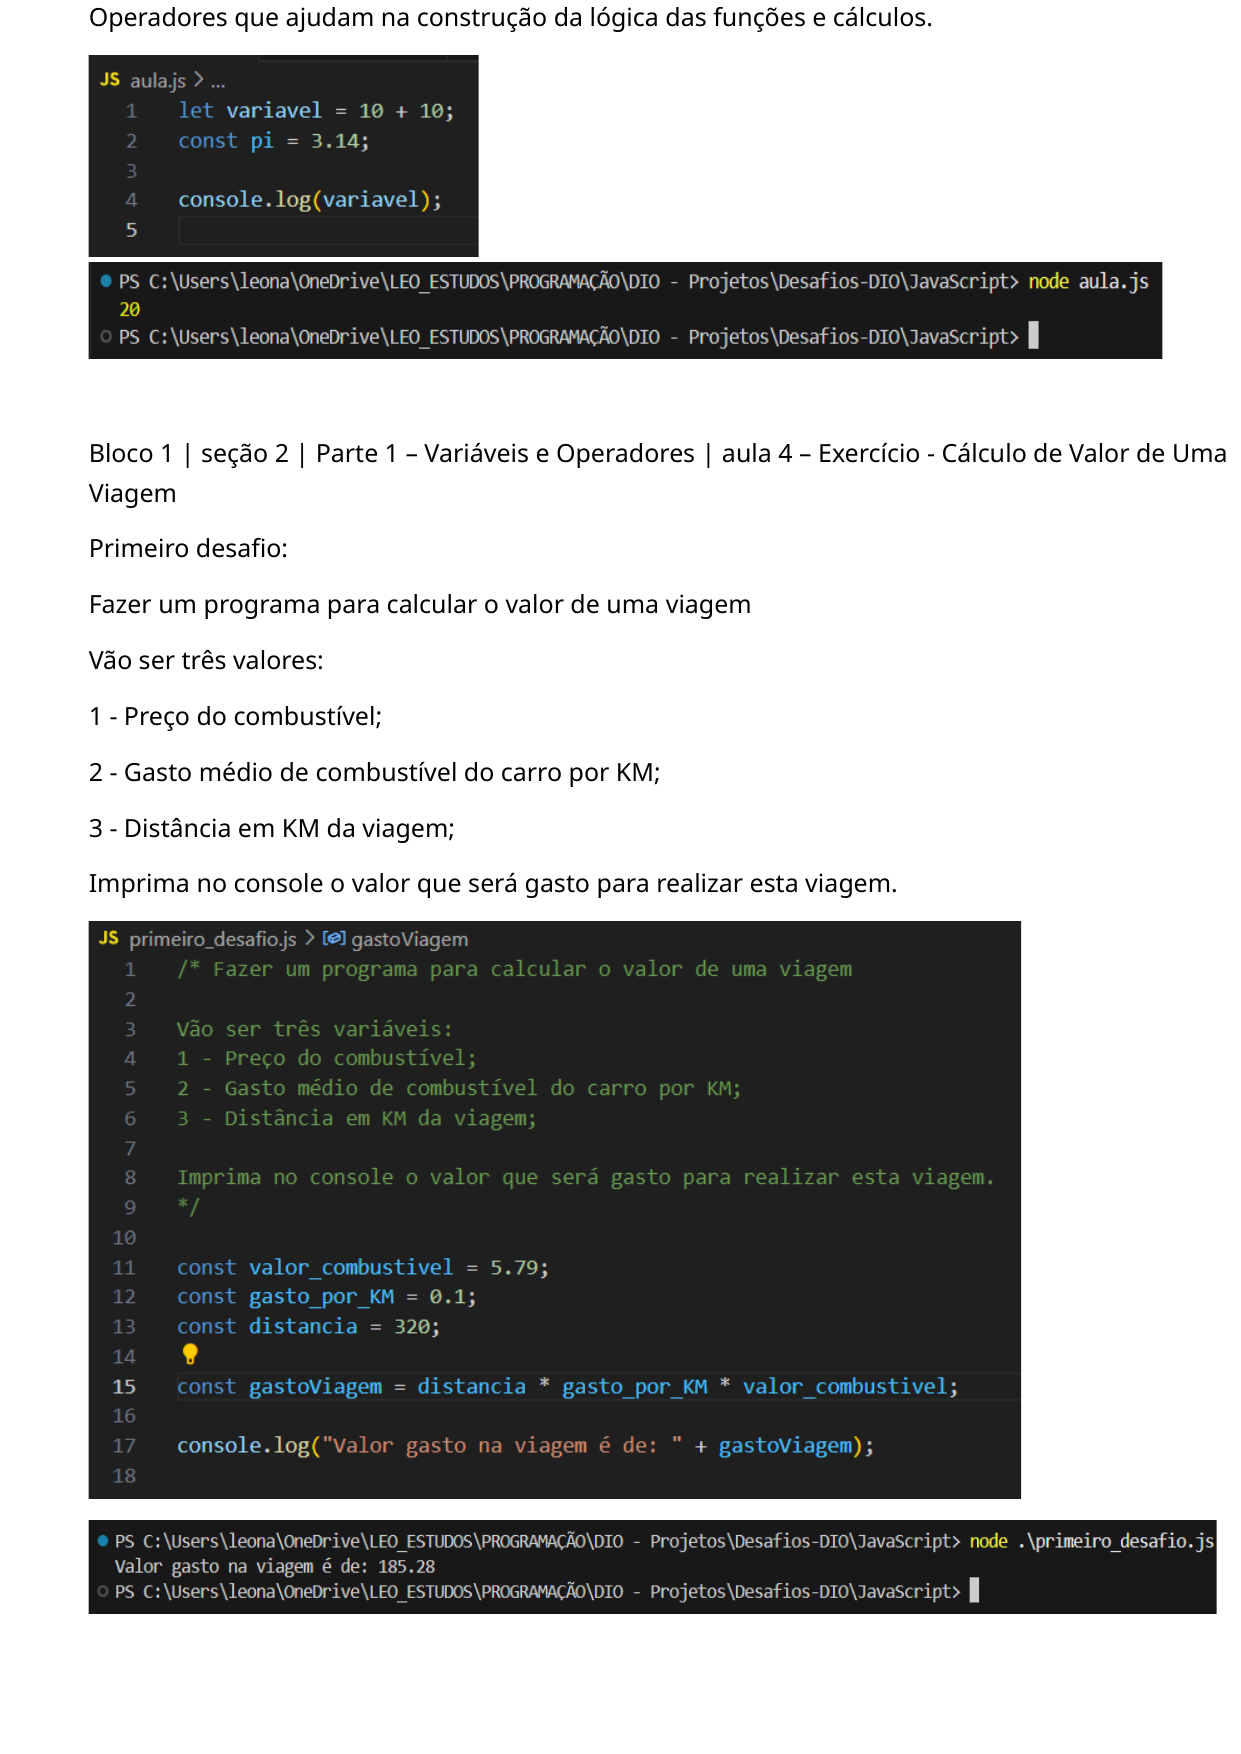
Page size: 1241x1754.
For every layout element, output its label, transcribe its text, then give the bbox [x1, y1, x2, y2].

text 2 - Gasto médio de combustível do carro por KM; [88, 754, 1240, 788]
text Fazer um programa para calcular o valor de uma viagem [88, 587, 1240, 621]
text 1 - Preço do combustível; [88, 698, 1240, 733]
picture [88, 55, 479, 257]
text Imprima no console o valor que será gasto para realizar esta viagem. [88, 866, 1240, 900]
picture [88, 921, 1022, 1499]
text Operadores que ajudam na construção da lógica das funções e cálculos. [88, 0, 1240, 34]
text Vão ser três valores: [88, 643, 1240, 677]
text 3 - Distância em KM da viagem; [88, 810, 1240, 844]
picture [88, 262, 1163, 359]
text Bloco 1 | seção 2 | Parte 1 – Variáveis e Operadores | aula 4 – Exercício - Cálculo de Valor de Uma Viagem [88, 436, 1240, 509]
picture [88, 1520, 1217, 1614]
text Primeiro desafio: [88, 531, 1240, 565]
